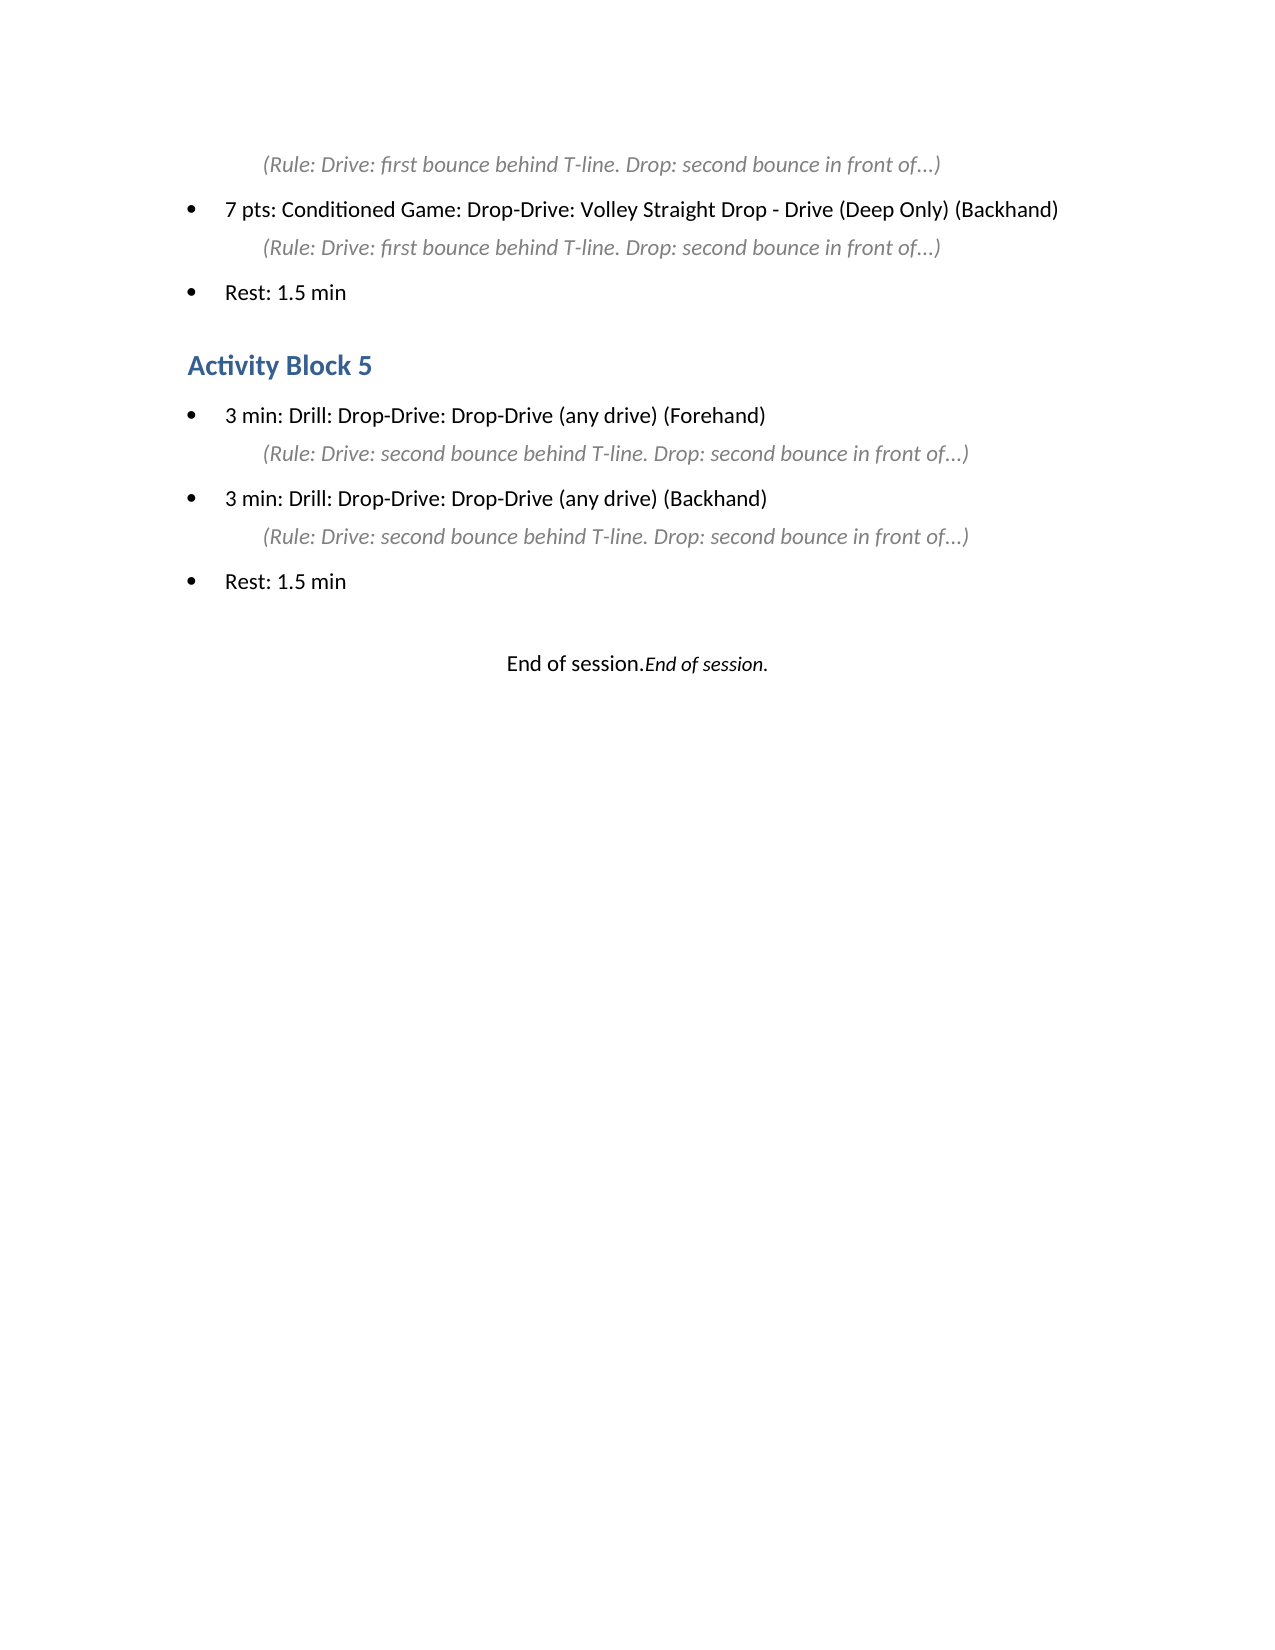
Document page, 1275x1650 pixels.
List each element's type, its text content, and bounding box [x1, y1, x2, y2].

list 3 min: Drill: Drop-Drive: Drop-Drive (any drive) (Forehand) [187, 401, 1087, 429]
list Rest: 1.5 min [187, 567, 1087, 595]
text (Rule: Drive: first bounce behind T-line. Drop: second bounce in front of...) [262, 233, 1087, 261]
list 3 min: Drill: Drop-Drive: Drop-Drive (any drive) (Backhand) [187, 484, 1087, 512]
text (Rule: Drive: second bounce behind T-line. Drop: second bounce in front of...) [262, 522, 1087, 551]
text End of session.End of session. [187, 649, 1087, 677]
text (Rule: Drive: second bounce behind T-line. Drop: second bounce in front of...) [262, 439, 1087, 467]
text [262, 150, 1087, 178]
list Rest: 1.5 min [187, 278, 1087, 306]
list 7 pts: Conditioned Game: Drop-Drive: Volley Straight Drop - Drive (Deep Only) (Backhand) [187, 195, 1087, 223]
subtitle Activity Block 5 [187, 347, 1087, 383]
